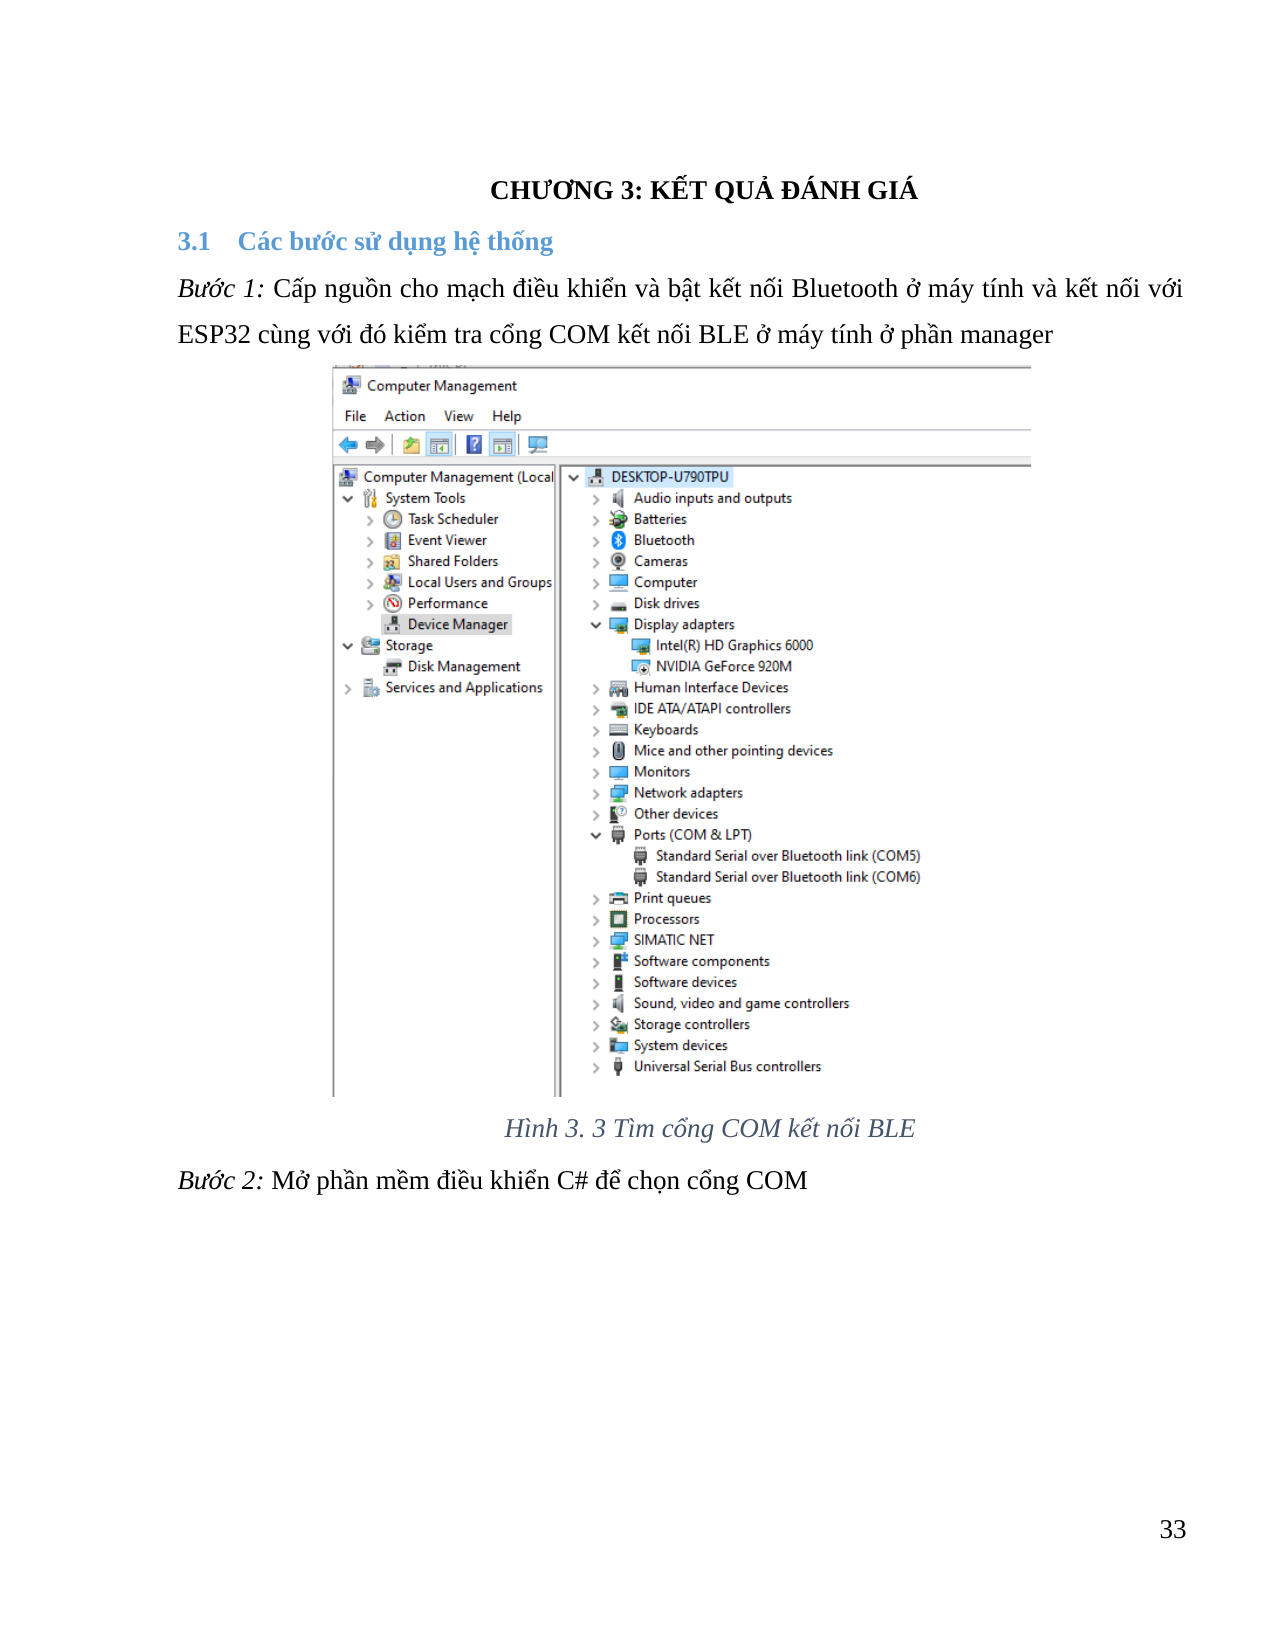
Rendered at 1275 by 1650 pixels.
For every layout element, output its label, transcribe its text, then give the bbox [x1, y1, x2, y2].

text Hình 3. 3 Tìm cổng COM kết nối BLE [177, 1112, 1186, 1143]
subtitle CHƯƠNG 3: KẾT QUẢ ĐÁNH GIÁ [222, 174, 1186, 205]
picture [332, 365, 1032, 1097]
subtitle Các bước sử dụng hệ thống [177, 225, 1186, 256]
text Bước 2: Mở phần mềm điều khiển C# để chọn cổng COM [177, 1164, 1186, 1195]
text Bước 1: Cấp nguồn cho mạch điều khiển và bật kết nối Bluetooth ở máy tính và kết nối với ESP32 cùng với đó kiểm tra cổng COM kết nối BLE ở máy tính ở phần manager [177, 272, 1186, 349]
